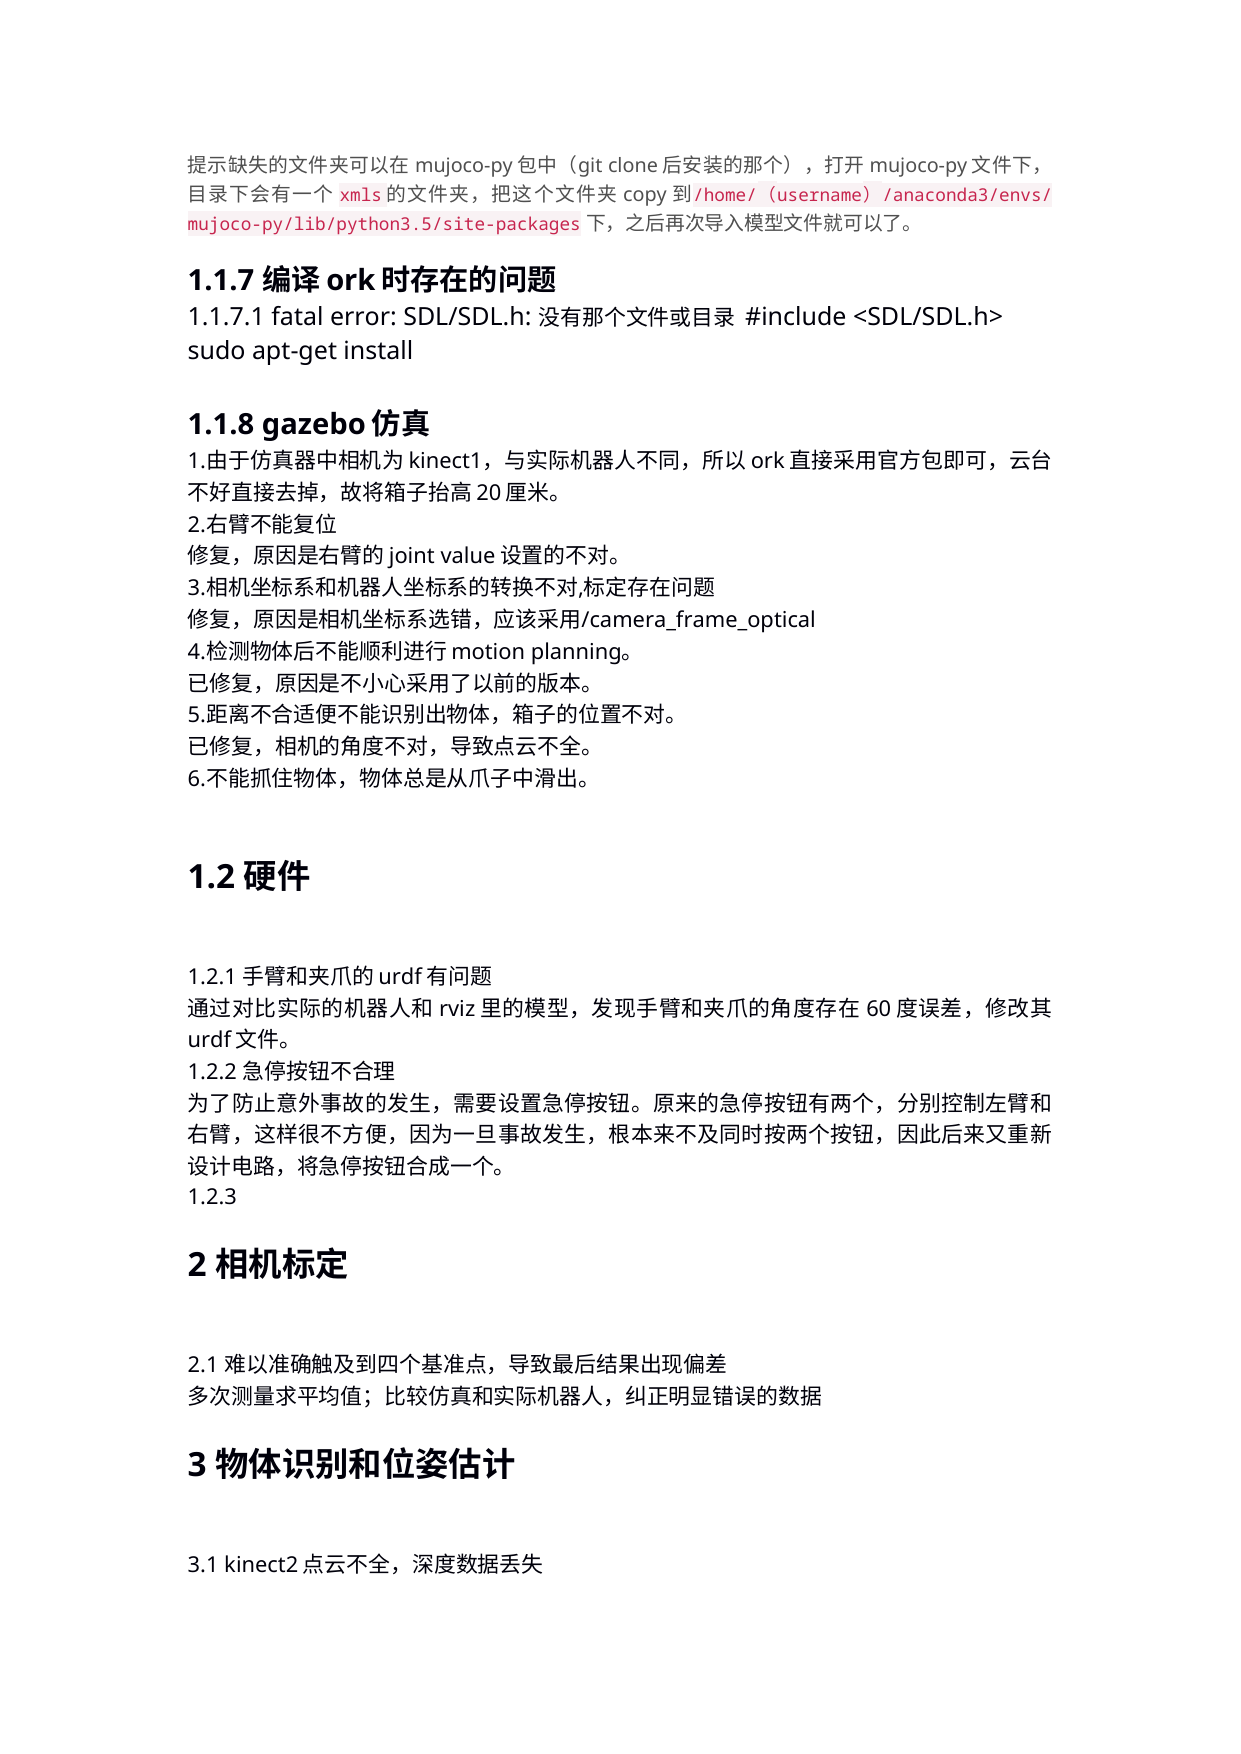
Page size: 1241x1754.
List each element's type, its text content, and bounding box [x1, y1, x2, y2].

text 6.不能抓住物体，物体总是从爪子中滑出。 [187, 761, 1053, 792]
text 1.2.3 [187, 1181, 1053, 1211]
text 1.2.1 手臂和夹爪的urdf有问题 [187, 959, 1053, 991]
text 5.距离不合适便不能识别出物体，箱子的位置不对。 [187, 697, 1053, 729]
text 1.2 硬件 [187, 849, 1053, 898]
text 2.1 难以准确触及到四个基准点，导致最后结果出现偏差 [187, 1347, 1053, 1379]
text 2.右臂不能复位 [187, 507, 1053, 538]
text 通过对比实际的机器人和rviz里的模型，发现手臂和夹爪的角度存在60度误差，修改其urdf文件。 [187, 991, 1053, 1054]
text 多次测量求平均值；比较仿真和实际机器人，纠正明显错误的数据 [187, 1379, 1053, 1411]
text 3 物体识别和位姿估计 [187, 1438, 1053, 1486]
text 3.1 kinect2点云不全，深度数据丢失 [187, 1547, 1053, 1579]
text 已修复，相机的角度不对，导致点云不全。 [187, 729, 1053, 761]
text 提示缺失的文件夹可以在mujoco-py包中（git clone后安装的那个），打开mujoco-py文件下，目录下会有一个xmls的文件夹，把这个文件夹copy到/home/（username）/anaconda3/envs/mujoco-py/lib/python3.5/site-packages 下，之后再次导入模型文件就可以了。 [187, 150, 1053, 236]
text 1.1.7.1 fatal error: SDL/SDL.h: 没有那个文件或目录 #include <SDL/SDL.h> [187, 299, 1053, 333]
text 1.2.2 急停按钮不合理 [187, 1054, 1053, 1086]
text 3.相机坐标系和机器人坐标系的转换不对,标定存在问题 [187, 570, 1053, 602]
text 1.1.7 编译ork时存在的问题 [187, 256, 1053, 299]
text 4.检测物体后不能顺利进行motion planning。 [187, 634, 1053, 666]
text 1.由于仿真器中相机为kinect1，与实际机器人不同，所以ork直接采用官方包即可，云台不好直接去掉，故将箱子抬高20厘米。 [187, 443, 1053, 507]
text 1.1.8 gazebo仿真 [187, 401, 1053, 443]
text 修复，原因是相机坐标系选错，应该采用/camera_frame_optical [187, 602, 1053, 634]
text 2 相机标定 [187, 1238, 1053, 1286]
text 为了防止意外事故的发生，需要设置急停按钮。原来的急停按钮有两个，分别控制左臂和右臂，这样很不方便，因为一旦事故发生，根本来不及同时按两个按钮，因此后来又重新设计电路，将急停按钮合成一个。 [187, 1086, 1053, 1181]
text 修复，原因是右臂的joint value设置的不对。 [187, 538, 1053, 570]
text 已修复，原因是不小心采用了以前的版本。 [187, 666, 1053, 697]
text sudo apt-get install [187, 333, 1053, 367]
